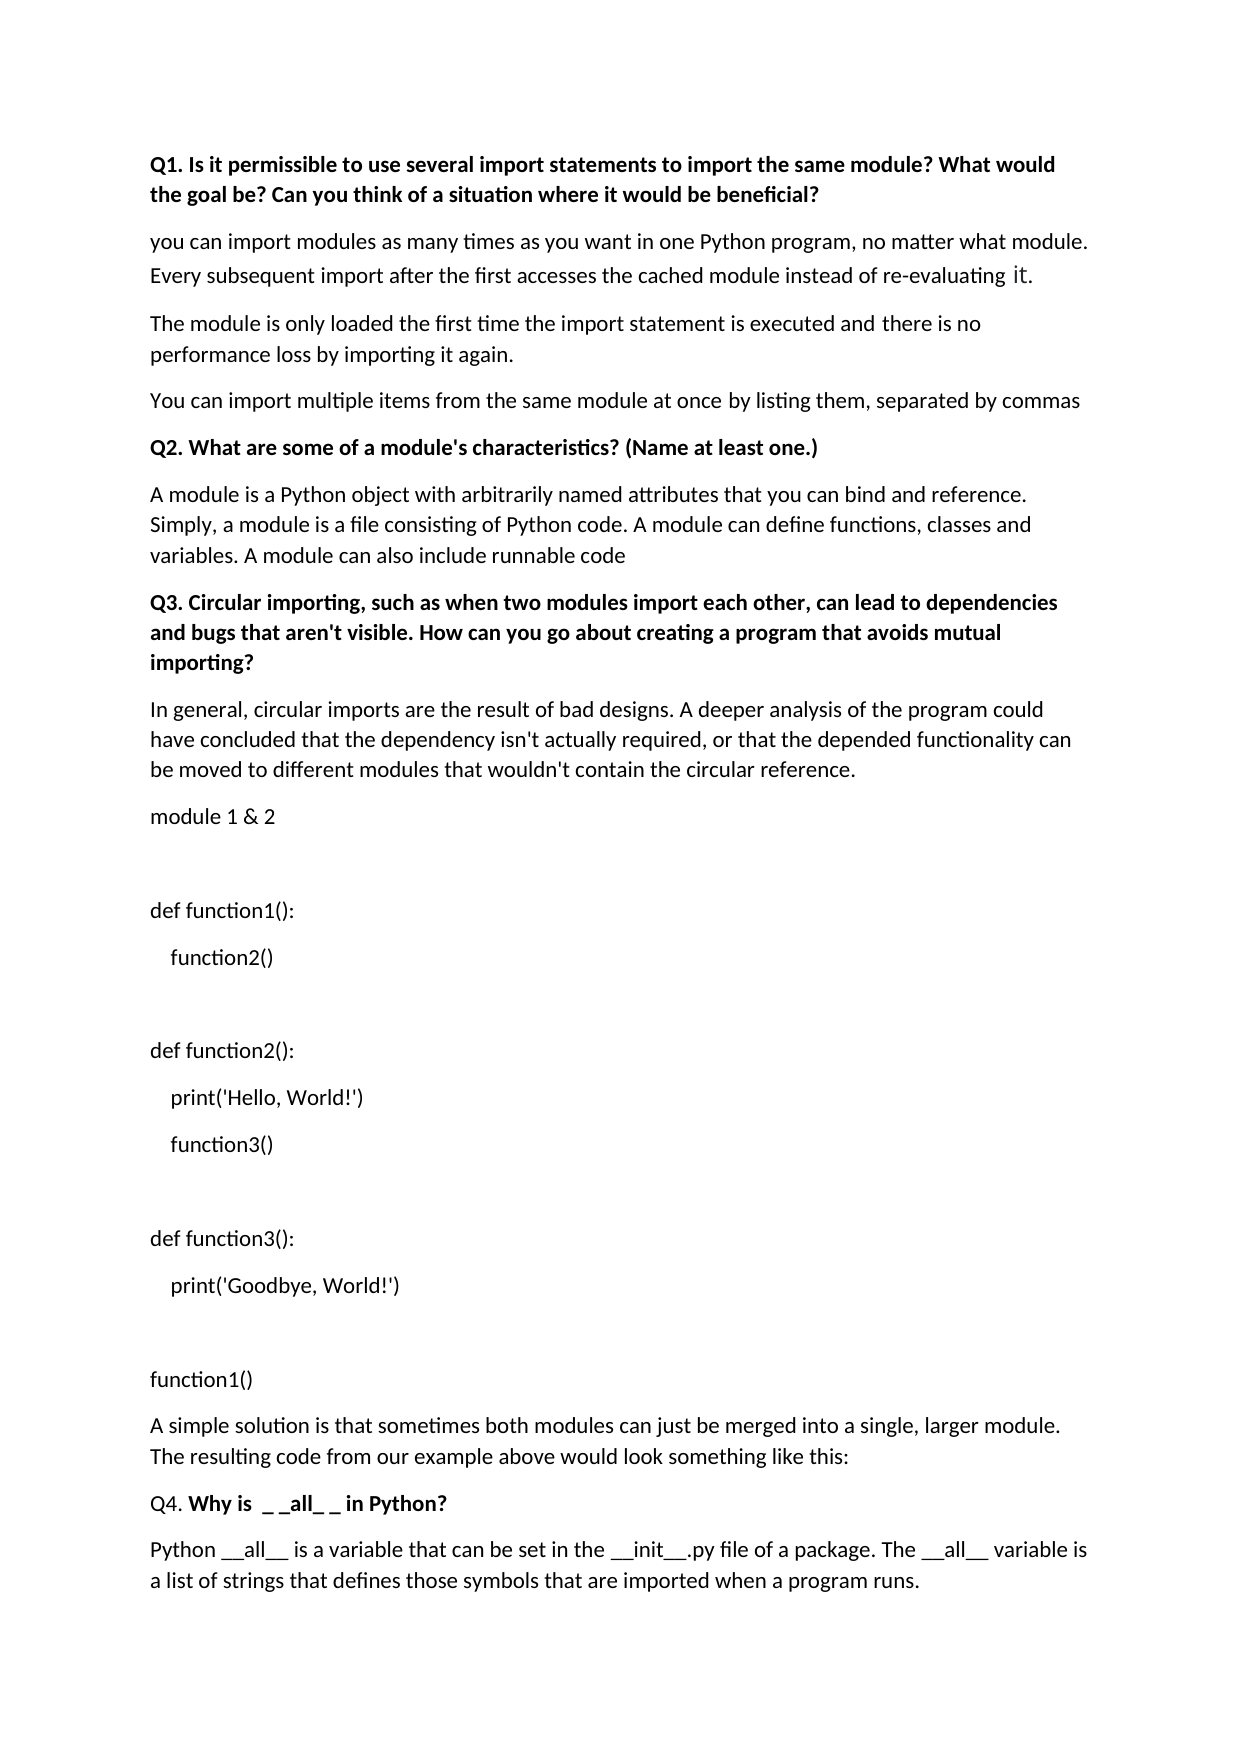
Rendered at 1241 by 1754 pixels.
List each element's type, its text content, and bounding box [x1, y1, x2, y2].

text A module is a Python object with arbitrarily named attributes that you can bind and reference. Simply, a module is a file consisting of Python code. A module can define functions, classes and variables. A module can also include runnable code [150, 480, 1090, 569]
text def function1(): [150, 896, 1090, 924]
text Python __all__ is a variable that can be set in the __init__.py file of a package. The __all__ variable is a list of strings that defines those symbols that are imported when a program runs. [150, 1536, 1090, 1594]
text print('Hello, World!') [150, 1083, 1090, 1112]
text print('Goodbye, World!') [150, 1271, 1090, 1299]
text The module is only loaded the first time the import statement is executed and there is no performance loss by importing it again. [150, 309, 1090, 368]
text A simple solution is that sometimes both modules can just be merged into a single, larger module. The resulting code from our example above would look something like this: [150, 1412, 1090, 1470]
text def function2(): [150, 1037, 1090, 1065]
text module 1 & 2 [150, 802, 1090, 830]
text def function3(): [150, 1224, 1090, 1252]
text function3() [150, 1130, 1090, 1158]
text Q4. Why is _ _all_ _ in Python? [150, 1489, 1090, 1517]
text Q1. Is it permissible to use several import statements to import the same module? What would the goal be? Can you think of a situation where it would be beneficial? [150, 150, 1090, 208]
text In general, circular imports are the result of bad designs. A deeper analysis of the program could have concluded that the dependency isn't actually required, or that the depended functionality can be moved to different modules that wouldn't contain the circular reference. [150, 695, 1090, 783]
text Q3. Circular importing, such as when two modules import each other, can lead to dependencies and bugs that aren't visible. How can you go about creating a program that avoids mutual importing? [150, 588, 1090, 676]
text function1() [150, 1365, 1090, 1393]
text You can import multiple items from the same module at once by listing them, separated by commas [150, 387, 1090, 415]
text Q2. What are some of a module's characteristics? (Name at least one.) [150, 433, 1090, 462]
text you can import modules as many times as you want in one Python program, no matter what module. Every subsequent import after the first accesses the cached module instead of re-evaluating it. [150, 227, 1090, 290]
text function2() [150, 943, 1090, 971]
